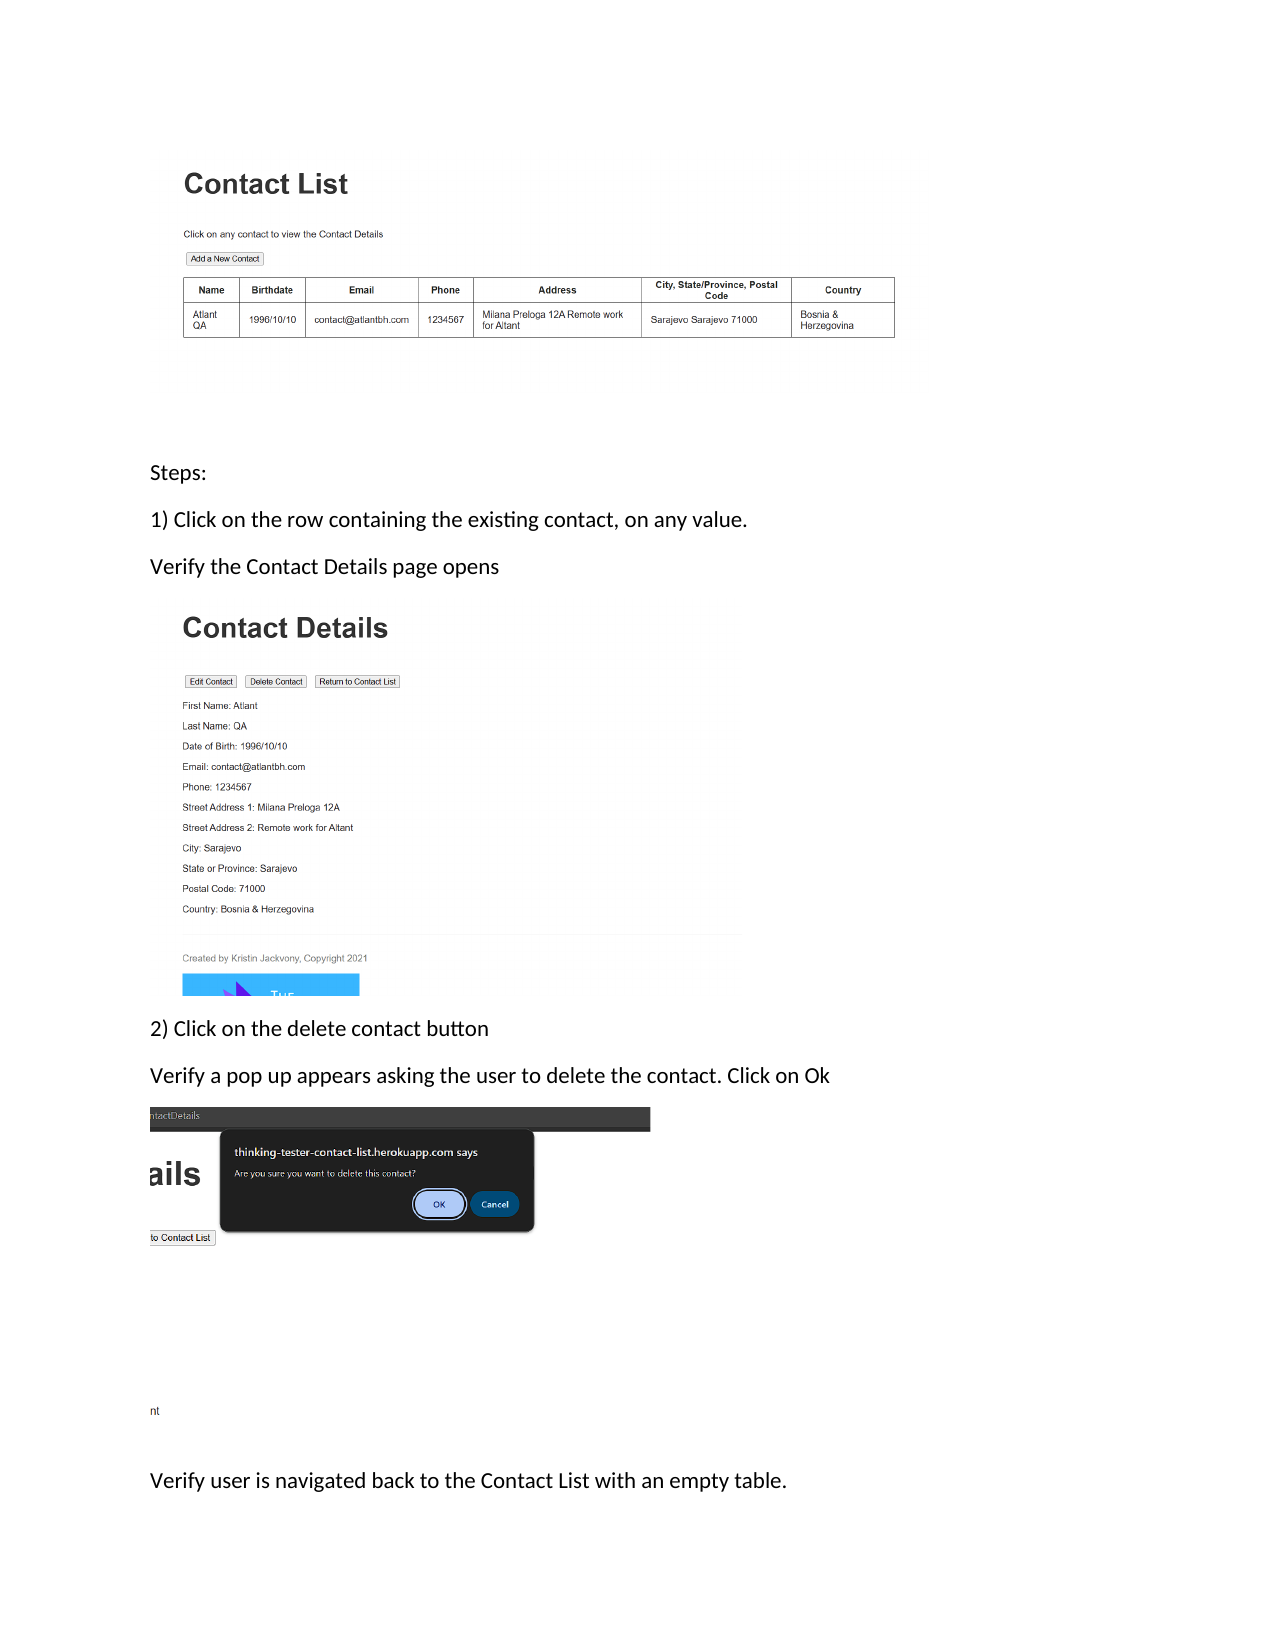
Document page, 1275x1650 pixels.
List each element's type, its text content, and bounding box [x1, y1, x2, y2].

text 1) Click on the row containing the existing contact, on any value. [150, 505, 1125, 533]
text Steps: [150, 458, 1125, 486]
text Verify a pop up appears asking the user to delete the contact. Click on Ok [150, 1061, 1125, 1089]
text Verify user is navigated back to the Contact List with an empty table. [150, 1466, 1125, 1494]
picture [150, 1107, 651, 1447]
picture [150, 150, 929, 393]
text Verify the Contact Details page opens [150, 552, 1125, 580]
text 2) Click on the delete contact button [150, 1014, 1125, 1042]
picture [150, 598, 743, 996]
